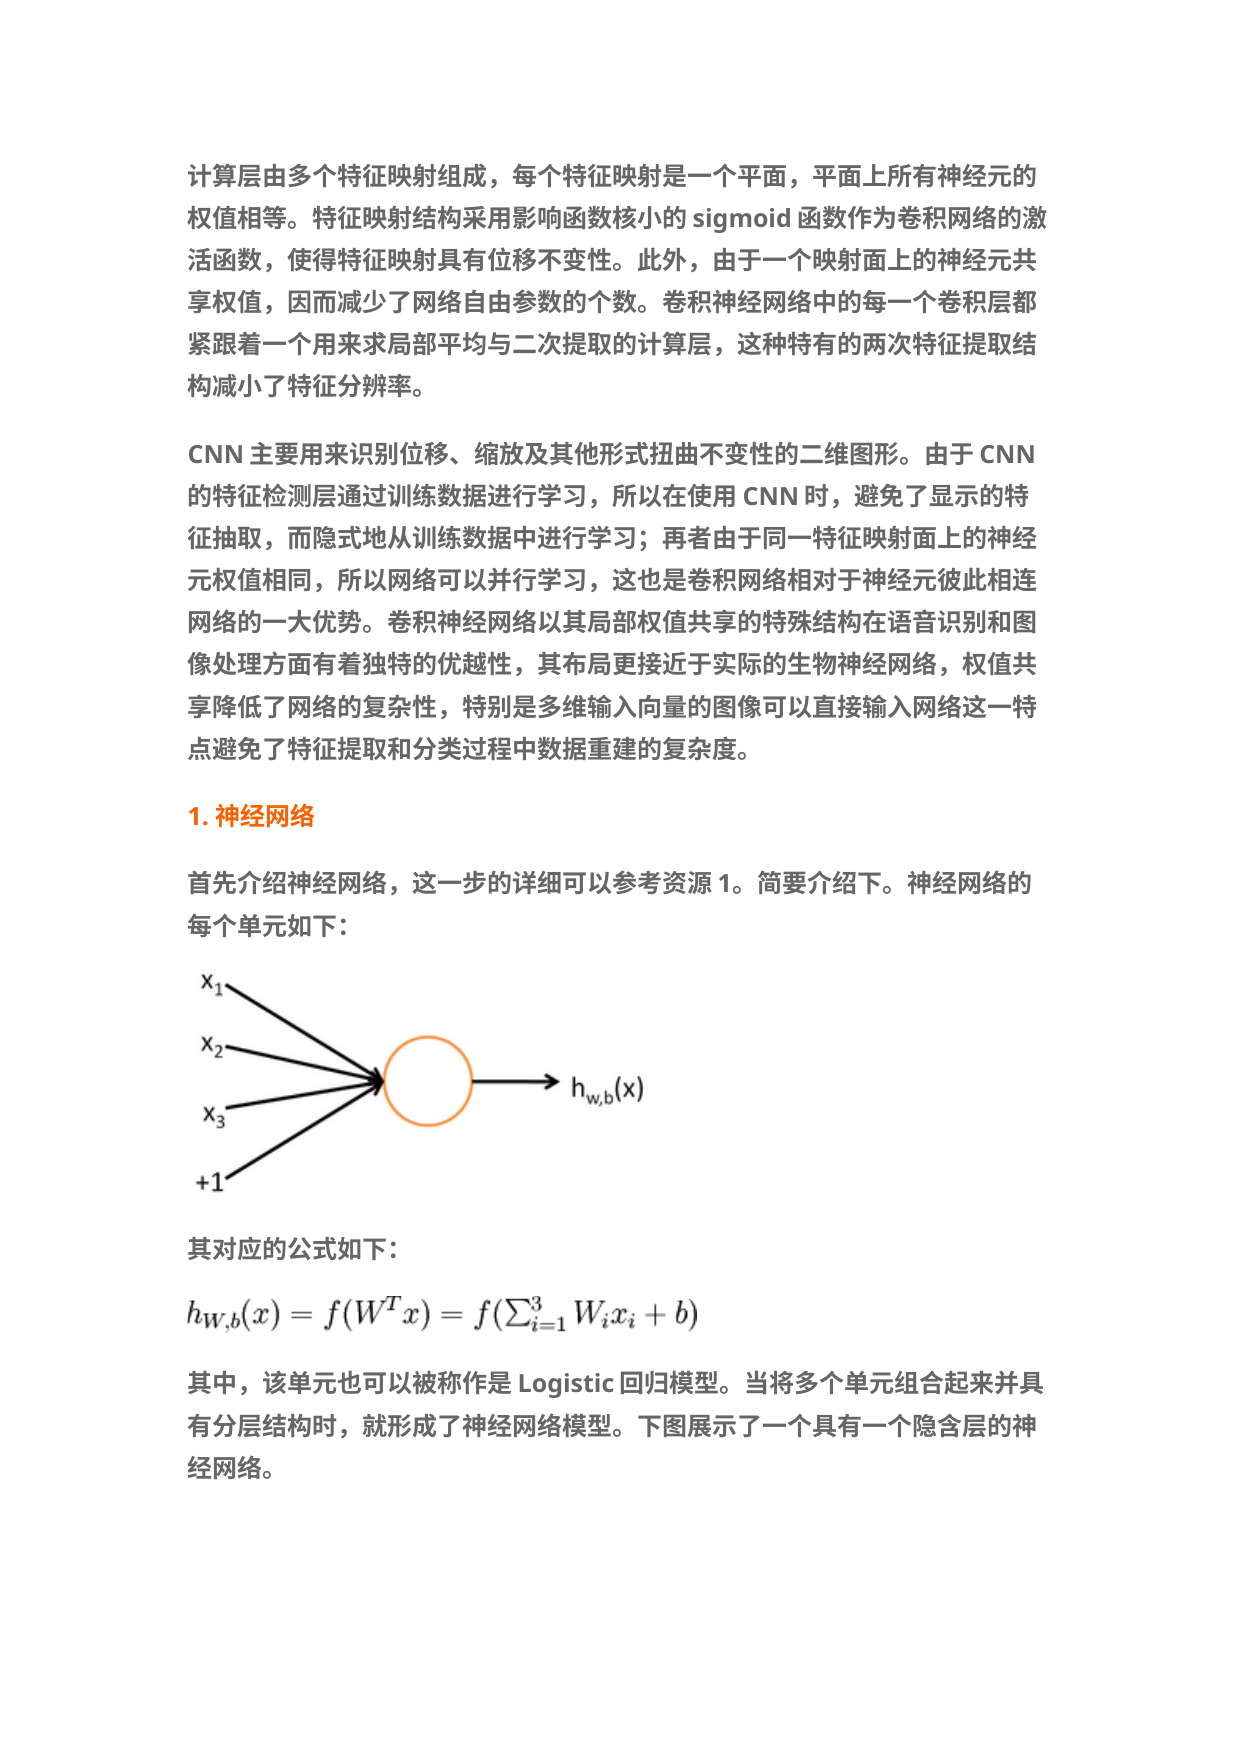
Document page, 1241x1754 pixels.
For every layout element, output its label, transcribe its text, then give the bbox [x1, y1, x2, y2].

picture [187, 967, 657, 1199]
picture [187, 1296, 697, 1333]
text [187, 150, 1053, 403]
text CNN主要用来识别位移、缩放及其他形式扭曲不变性的二维图形。由于CNN的特征检测层通过训练数据进行学习，所以在使用CNN时，避免了显示的特征抽取，而隐式地从训练数据中进行学习；再者由于同一特征映射面上的神经元权值相同，所以网络可以并行学习，这也是卷积网络相对于神经元彼此相连网络的一大优势。卷积神经网络以其局部权值共享的特殊结构在语音识别和图像处理方面有着独特的优越性，其布局更接近于实际的生物神经网络，权值共享降低了网络的复杂性，特别是多维输入向量的图像可以直接输入网络这一特点避免了特征提取和分类过程中数据重建的复杂度。 [187, 428, 1053, 766]
text 其对应的公式如下： [187, 1223, 1053, 1266]
text 1. 神经网络 [187, 791, 1053, 833]
text 首先介绍神经网络，这一步的详细可以参考资源1。简要介绍下。神经网络的每个单元如下： [187, 858, 1053, 942]
text 其中，该单元也可以被称作是Logistic回归模型。当将多个单元组合起来并具有分层结构时，就形成了神经网络模型。下图展示了一个具有一个隐含层的神经网络。 [187, 1358, 1053, 1484]
